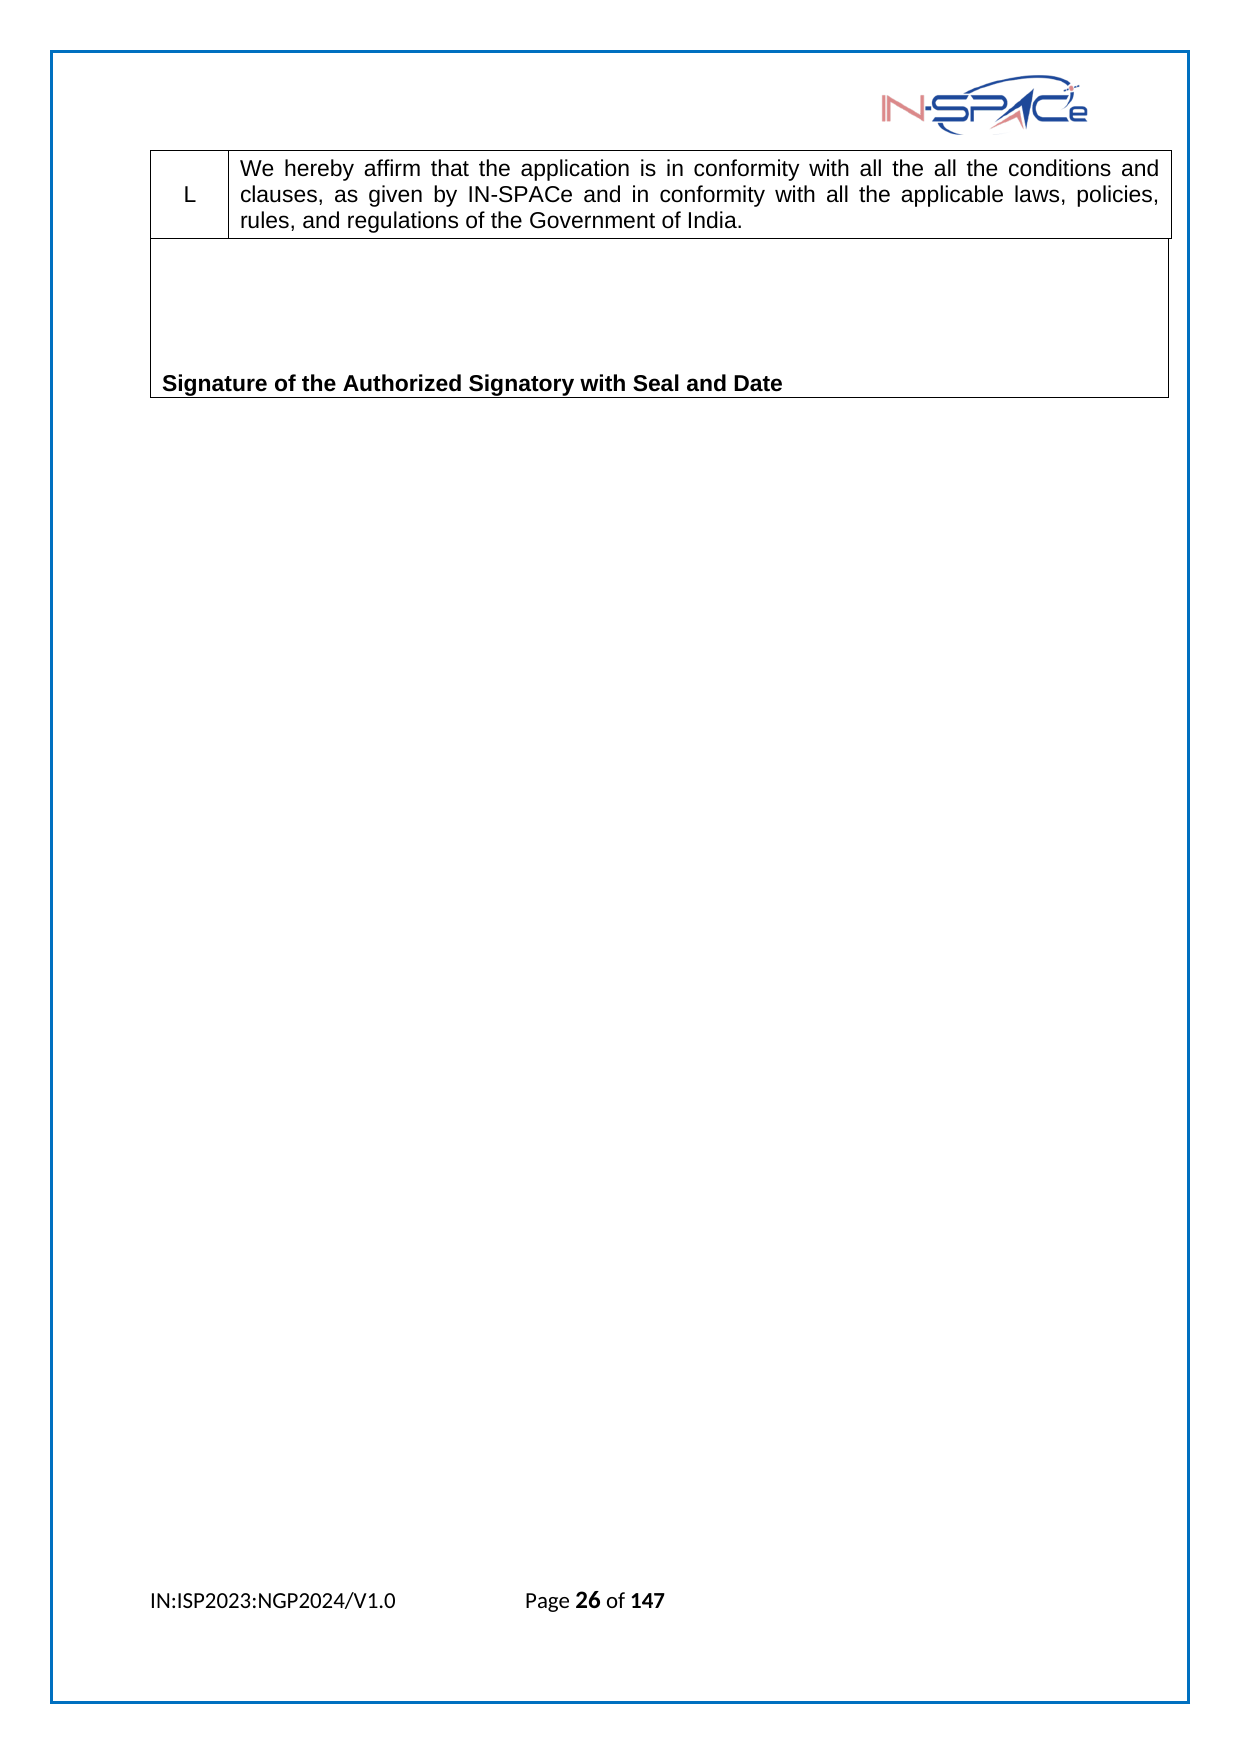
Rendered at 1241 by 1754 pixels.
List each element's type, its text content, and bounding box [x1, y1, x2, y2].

picture [879, 74, 1089, 134]
table_header Signature of the Authorized Signatory with Seal and Date [151, 239, 1168, 397]
table_cell We hereby affirm that the application is in conformity with all the all the conditions and clauses, as given by IN-SPACe and in conformity with all the applicable laws, policies, rules, and regulations of the Government of India. [229, 151, 1171, 238]
table_cell L [151, 151, 228, 238]
